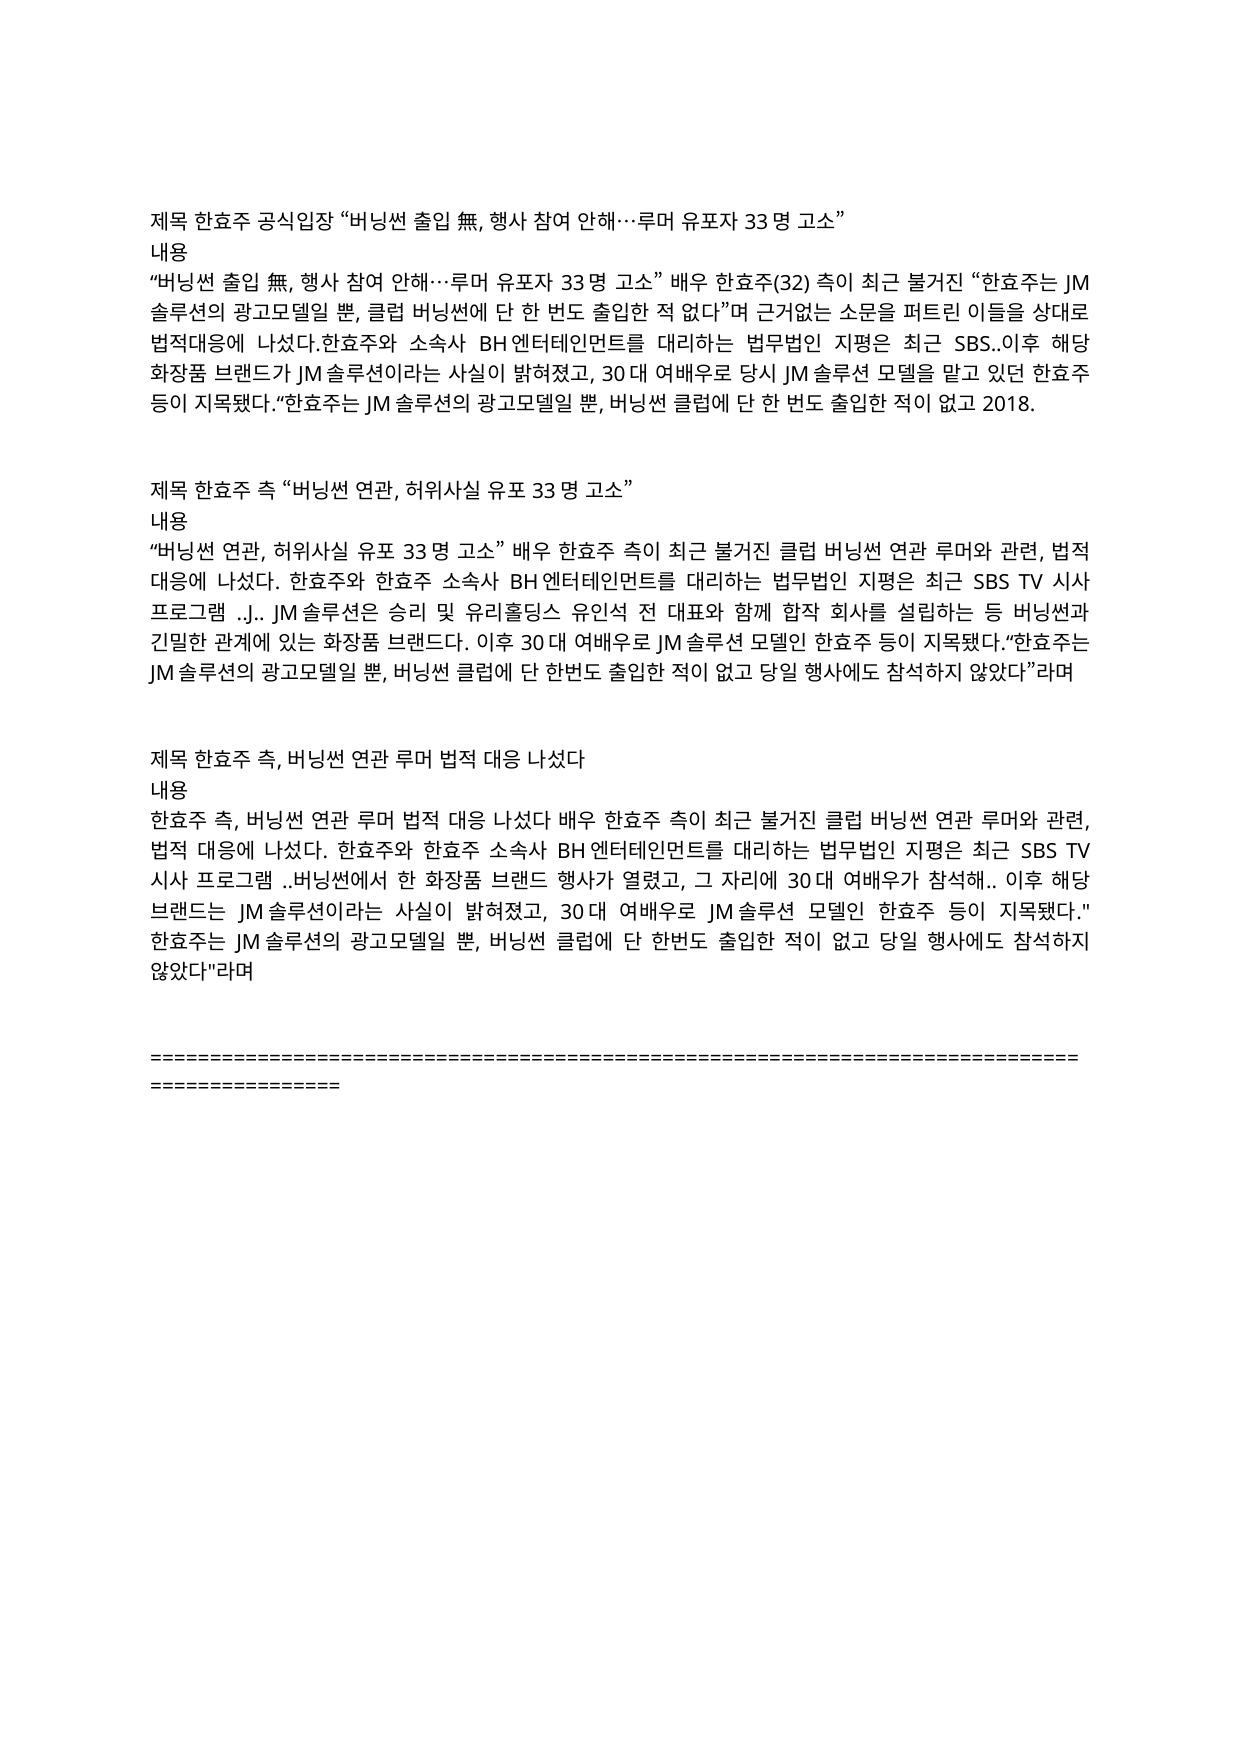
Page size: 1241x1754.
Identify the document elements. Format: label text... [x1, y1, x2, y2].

text 내용 [150, 505, 1090, 535]
text 제목 한효주 측 “버닝썬 연관, 허위사실 유포 33명 고소” [150, 474, 1090, 505]
text “버닝썬 출입 無, 행사 참여 안해…루머 유포자 33명 고소” 배우 한효주(32) 측이 최근 불거진 “한효주는 JM솔루션의 광고모델일 뿐, 클럽 버닝썬에 단 한 번도 출입한 적 없다”며 근거없는 소문을 퍼트린 이들을 상대로 법적대응에 나섰다.한효주와 소속사 BH엔터테인먼트를 대리하는 법무법인 지평은 최근 SBS..이후 해당 화장품 브랜드가 JM솔루션이라는 사실이 밝혀졌고, 30대 여배우로 당시 JM솔루션 모델을 맡고 있던 한효주 등이 지목됐다.“한효주는 JM솔루션의 광고모델일 뿐, 버닝썬 클럽에 단 한 번도 출입한 적이 없고 2018. [150, 266, 1090, 418]
text 내용 [150, 236, 1090, 266]
text ============================================================================================== [150, 1043, 1090, 1100]
text “버닝썬 연관, 허위사실 유포 33명 고소” 배우 한효주 측이 최근 불거진 클럽 버닝썬 연관 루머와 관련, 법적 대응에 나섰다. 한효주와 한효주 소속사 BH엔터테인먼트를 대리하는 법무법인 지평은 최근 SBS TV 시사 프로그램 ..J.. JM솔루션은 승리 및 유리홀딩스 유인석 전 대표와 함께 합작 회사를 설립하는 등 버닝썬과 긴밀한 관계에 있는 화장품 브랜드다. 이후 30대 여배우로 JM솔루션 모델인 한효주 등이 지목됐다.“한효주는 JM솔루션의 광고모델일 뿐, 버닝썬 클럽에 단 한번도 출입한 적이 없고 당일 행사에도 참석하지 않았다”라며 [150, 535, 1090, 687]
text 제목 한효주 측, 버닝썬 연관 루머 법적 대응 나섰다 [150, 743, 1090, 774]
text 제목 한효주 공식입장 “버닝썬 출입 無, 행사 참여 안해…루머 유포자 33명 고소” [150, 206, 1090, 236]
text 내용 [150, 774, 1090, 804]
text 한효주 측, 버닝썬 연관 루머 법적 대응 나섰다 배우 한효주 측이 최근 불거진 클럽 버닝썬 연관 루머와 관련, 법적 대응에 나섰다. 한효주와 한효주 소속사 BH엔터테인먼트를 대리하는 법무법인 지평은 최근 SBS TV 시사 프로그램 ..버닝썬에서 한 화장품 브랜드 행사가 열렸고, 그 자리에 30대 여배우가 참석해.. 이후 해당 브랜드는 JM솔루션이라는 사실이 밝혀졌고, 30대 여배우로 JM솔루션 모델인 한효주 등이 지목됐다."한효주는 JM솔루션의 광고모델일 뿐, 버닝썬 클럽에 단 한번도 출입한 적이 없고 당일 행사에도 참석하지 않았다"라며 [150, 804, 1090, 986]
